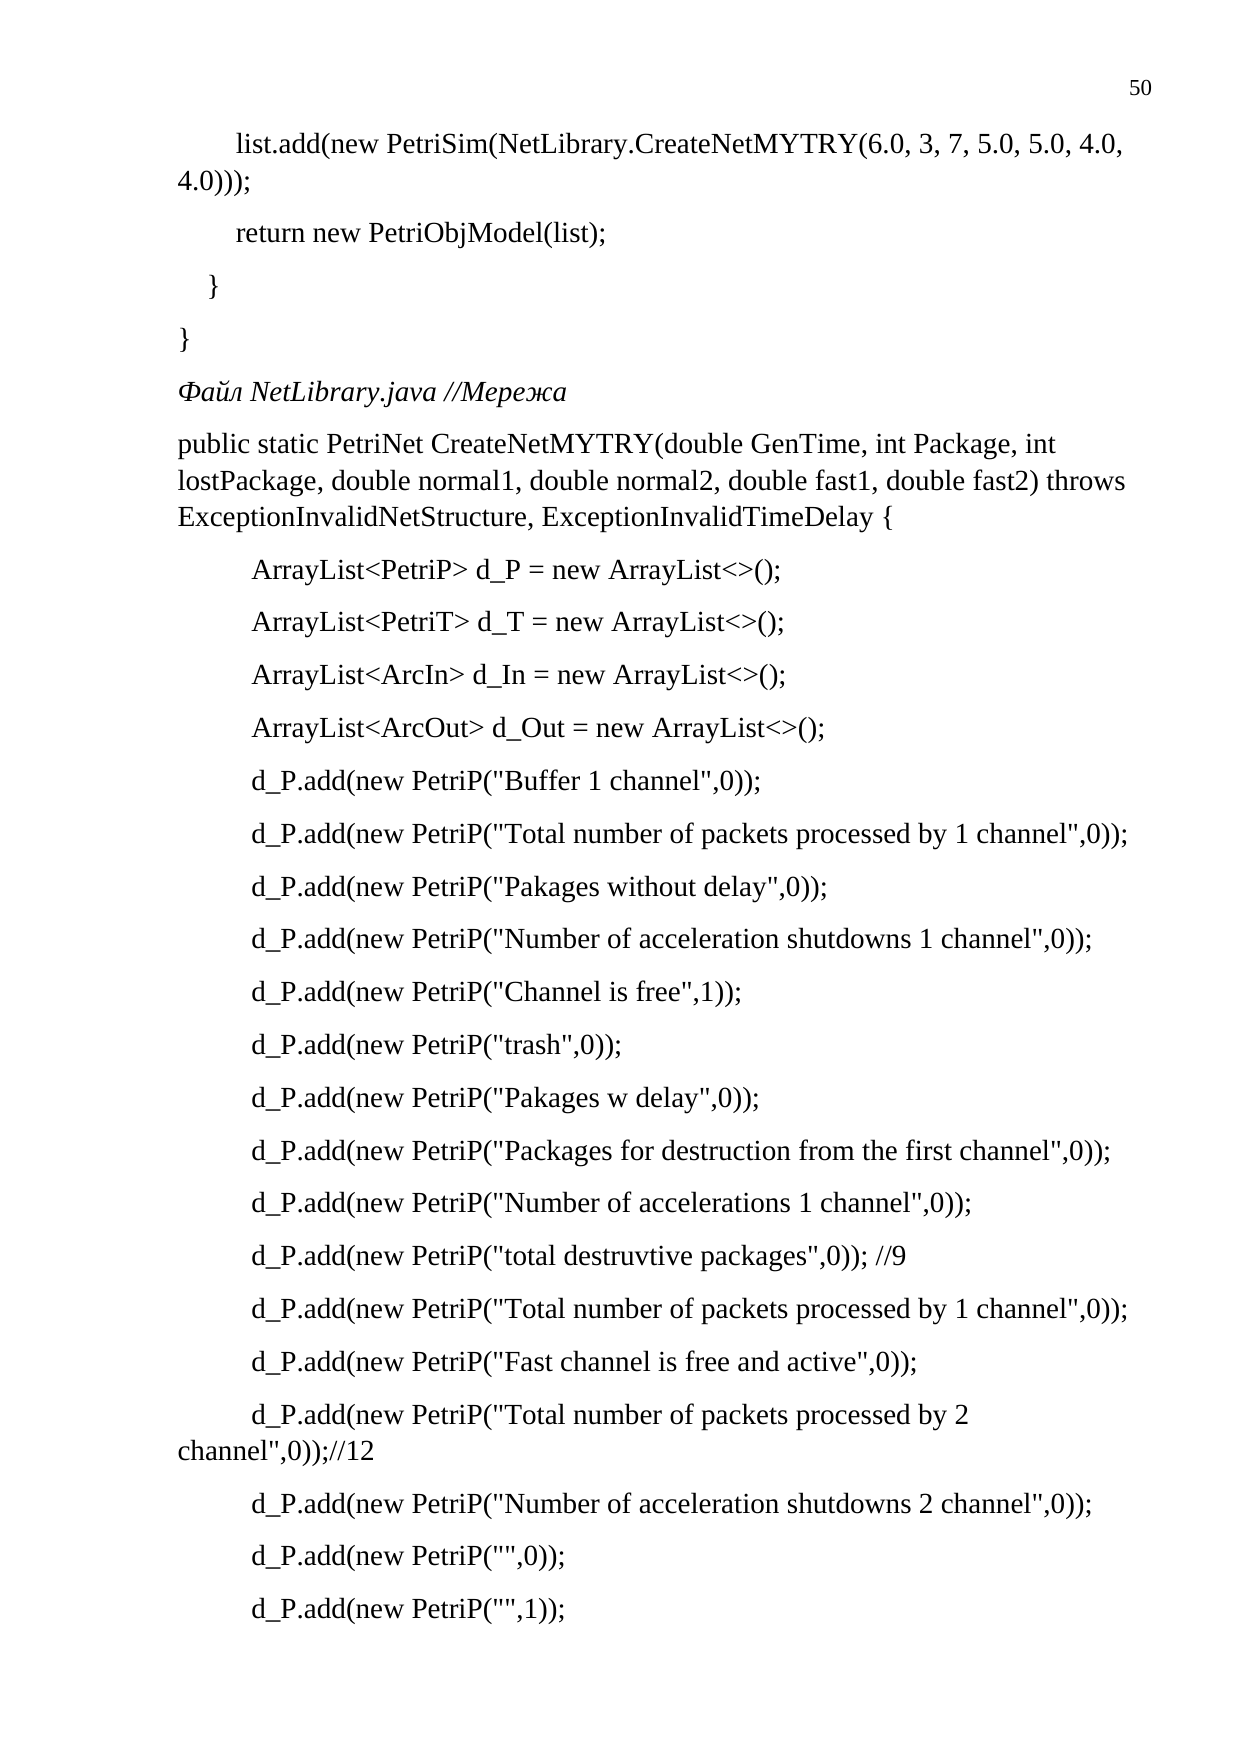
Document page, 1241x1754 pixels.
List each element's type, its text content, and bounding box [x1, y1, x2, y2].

text d_P.add(new PetriP("trash",0)); [177, 1027, 1152, 1061]
text d_P.add(new PetriP("Channel is free",1)); [177, 974, 1152, 1008]
text d_P.add(new PetriP("Total number of packets processed by 1 channel",0)); [177, 1291, 1152, 1325]
text ArrayList<ArcIn> d_In = new ArrayList<>(); [177, 657, 1152, 691]
text d_P.add(new PetriP("Packages for destruction from the first channel",0)); [177, 1133, 1152, 1166]
text d_P.add(new PetriP("Total number of packets processed by 2 channel",0));//12 [177, 1397, 1152, 1466]
text d_P.add(new PetriP("Buffer 1 channel",0)); [177, 763, 1152, 797]
text } [177, 268, 1152, 302]
text return new PetriObjModel(list); [177, 215, 1152, 249]
text d_P.add(new PetriP("Pakages without delay",0)); [177, 869, 1152, 902]
text ArrayList<ArcOut> d_Out = new ArrayList<>(); [177, 710, 1152, 744]
text list.add(new PetriSim(NetLibrary.CreateNetMYTRY(6.0, 3, 7, 5.0, 5.0, 4.0, 4.0))); [177, 126, 1152, 196]
text d_P.add(new PetriP("Pakages w delay",0)); [177, 1080, 1152, 1113]
text d_P.add(new PetriP("Fast channel is free and active",0)); [177, 1344, 1152, 1377]
text public static PetriNet CreateNetMYTRY(double GenTime, int Package, int lostPackage, double normal1, double normal2, double fast1, double fast2) throws ExceptionInvalidNetStructure, ExceptionInvalidTimeDelay { [177, 427, 1152, 532]
text d_P.add(new PetriP("Number of acceleration shutdowns 1 channel",0)); [177, 921, 1152, 955]
text d_P.add(new PetriP("Number of acceleration shutdowns 2 channel",0)); [177, 1486, 1152, 1519]
text d_P.add(new PetriP("",1)); [177, 1591, 1152, 1625]
text d_P.add(new PetriP("Number of accelerations 1 channel",0)); [177, 1186, 1152, 1219]
text d_P.add(new PetriP("Total number of packets processed by 1 channel",0)); [177, 816, 1152, 849]
text d_P.add(new PetriP("",0)); [177, 1538, 1152, 1572]
text Файл NetLibrary.java //Мережа [177, 374, 1152, 407]
text ArrayList<PetriT> d_T = new ArrayList<>(); [177, 604, 1152, 638]
text ArrayList<PetriP> d_P = new ArrayList<>(); [177, 552, 1152, 585]
text } [177, 321, 1152, 354]
text d_P.add(new PetriP("total destruvtive packages",0)); //9 [177, 1238, 1152, 1272]
